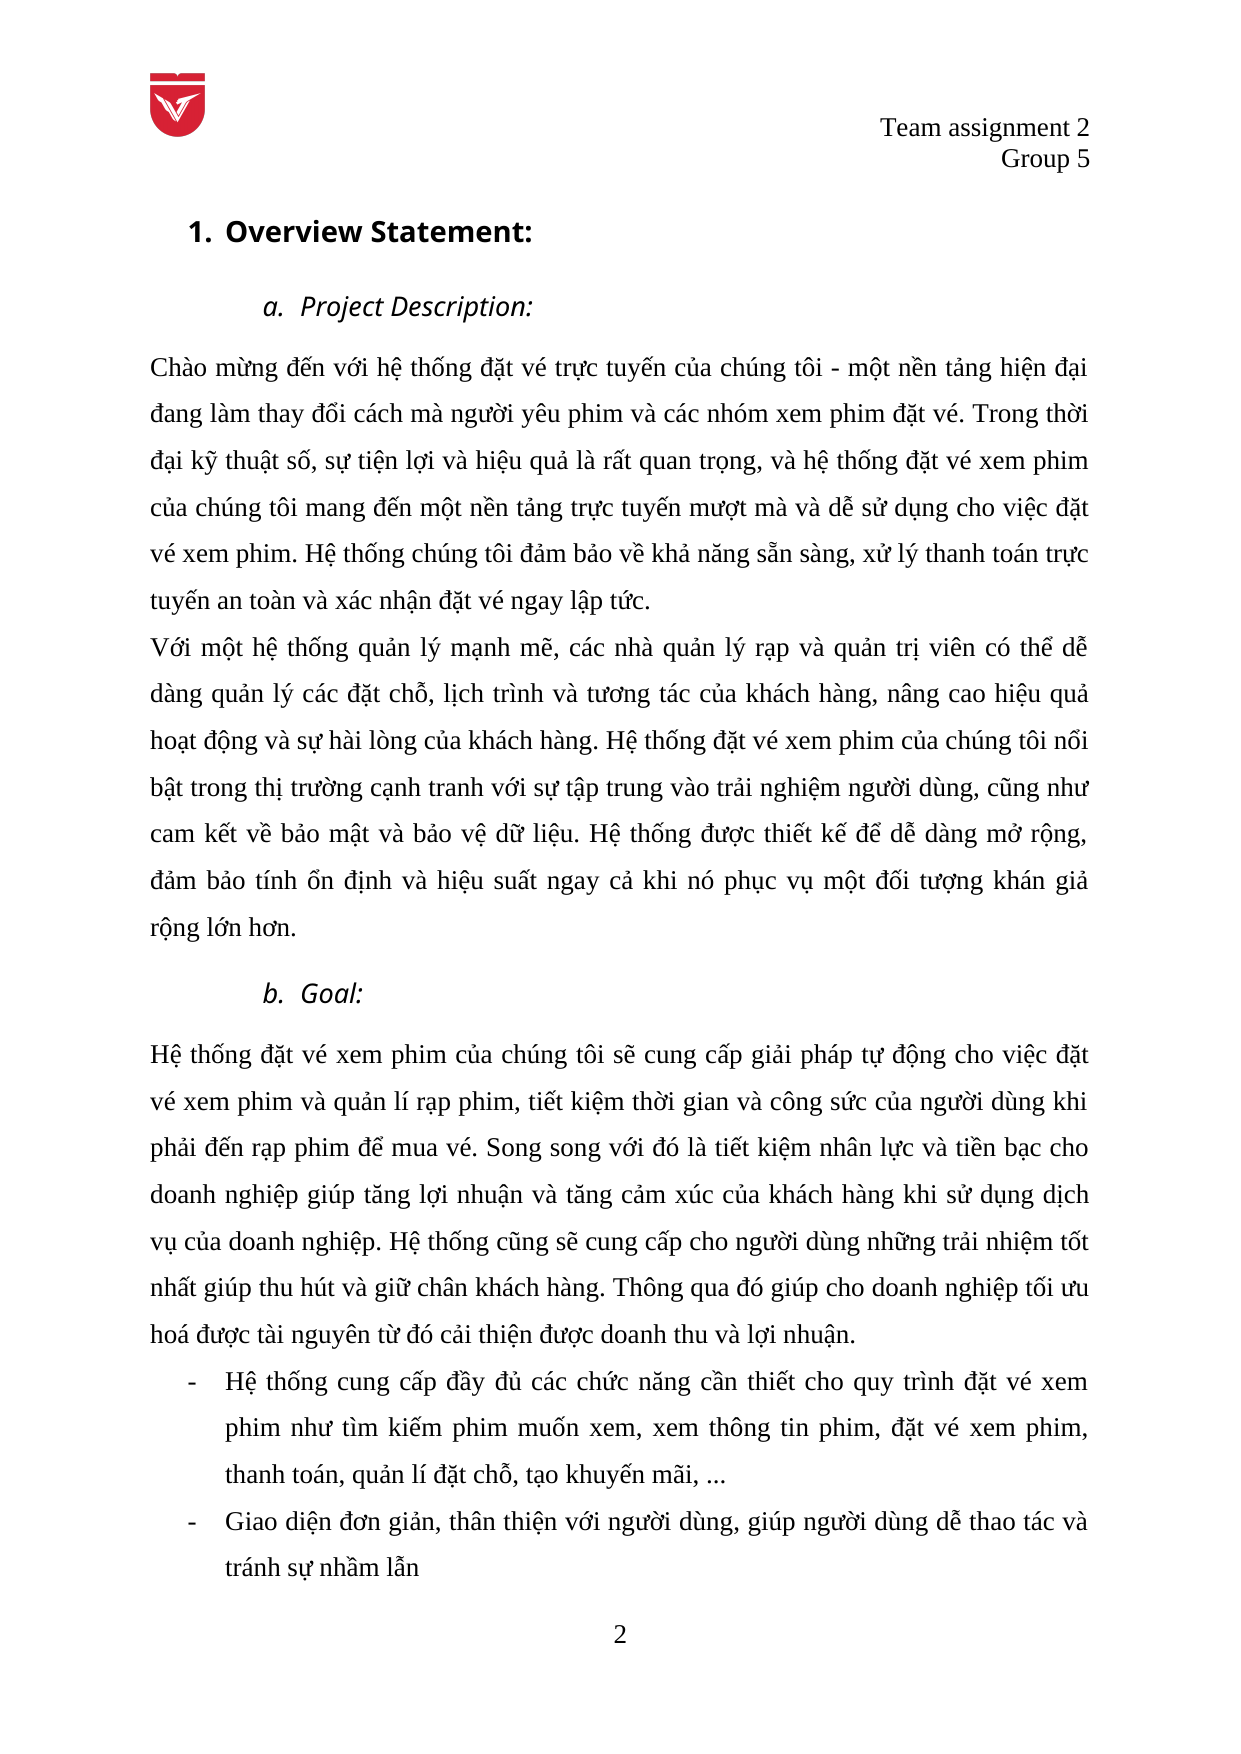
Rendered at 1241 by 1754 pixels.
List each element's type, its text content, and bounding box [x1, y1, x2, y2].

text Với một hệ thống quản lý mạnh mẽ, các nhà quản lý rạp và quản trị viên có thể dễ dàng quản lý các đặt chỗ, lịch trình và tương tác của khách hàng, nâng cao hiệu quả hoạt động và sự hài lòng của khách hàng. Hệ thống đặt vé xem phim của chúng tôi nổi bật trong thị trường cạnh tranh với sự tập trung vào trải nghiệm người dùng, cũng như cam kết về bảo mật và bảo vệ dữ liệu. Hệ thống được thiết kế để dễ dàng mở rộng, đảm bảo tính ổn định và hiệu suất ngay cả khi nó phục vụ một đối tượng khán giả rộng lớn hơn. [150, 631, 1090, 942]
subtitle Goal: [262, 974, 1090, 1011]
picture [150, 73, 205, 137]
list Giao diện đơn giản, thân thiện với người dùng, giúp người dùng dễ thao tác và tránh sự nhầm lẫn [187, 1504, 1090, 1582]
subtitle Overview Statement: [187, 211, 1090, 251]
subtitle Project Description: [262, 287, 1090, 324]
text Chào mừng đến với hệ thống đặt vé trực tuyến của chúng tôi - một nền tảng hiện đại đang làm thay đổi cách mà người yêu phim và các nhóm xem phim đặt vé. Trong thời đại kỹ thuật số, sự tiện lợi và hiệu quả là rất quan trọng, và hệ thống đặt vé xem phim của chúng tôi mang đến một nền tảng trực tuyến mượt mà và dễ sử dụng cho việc đặt vé xem phim. Hệ thống chúng tôi đảm bảo về khả năng sẵn sàng, xử lý thanh toán trực tuyến an toàn và xác nhận đặt vé ngay lập tức. [150, 351, 1090, 615]
text Hệ thống đặt vé xem phim của chúng tôi sẽ cung cấp giải pháp tự động cho việc đặt vé xem phim và quản lí rạp phim, tiết kiệm thời gian và công sức của người dùng khi phải đến rạp phim để mua vé. Song song với đó là tiết kiệm nhân lực và tiền bạc cho doanh nghiệp giúp tăng lợi nhuận và tăng cảm xúc của khách hàng khi sử dụng dịch vụ của doanh nghiệp. Hệ thống cũng sẽ cung cấp cho người dùng những trải nhiệm tốt nhất giúp thu hút và giữ chân khách hàng. Thông qua đó giúp cho doanh nghiệp tối ưu hoá được tài nguyên từ đó cải thiện được doanh thu và lợi nhuận. [150, 1038, 1090, 1349]
list Hệ thống cung cấp đầy đủ các chức năng cần thiết cho quy trình đặt vé xem phim như tìm kiếm phim muốn xem, xem thông tin phim, đặt vé xem phim, thanh toán, quản lí đặt chỗ, tạo khuyến mãi, ... [187, 1364, 1090, 1489]
